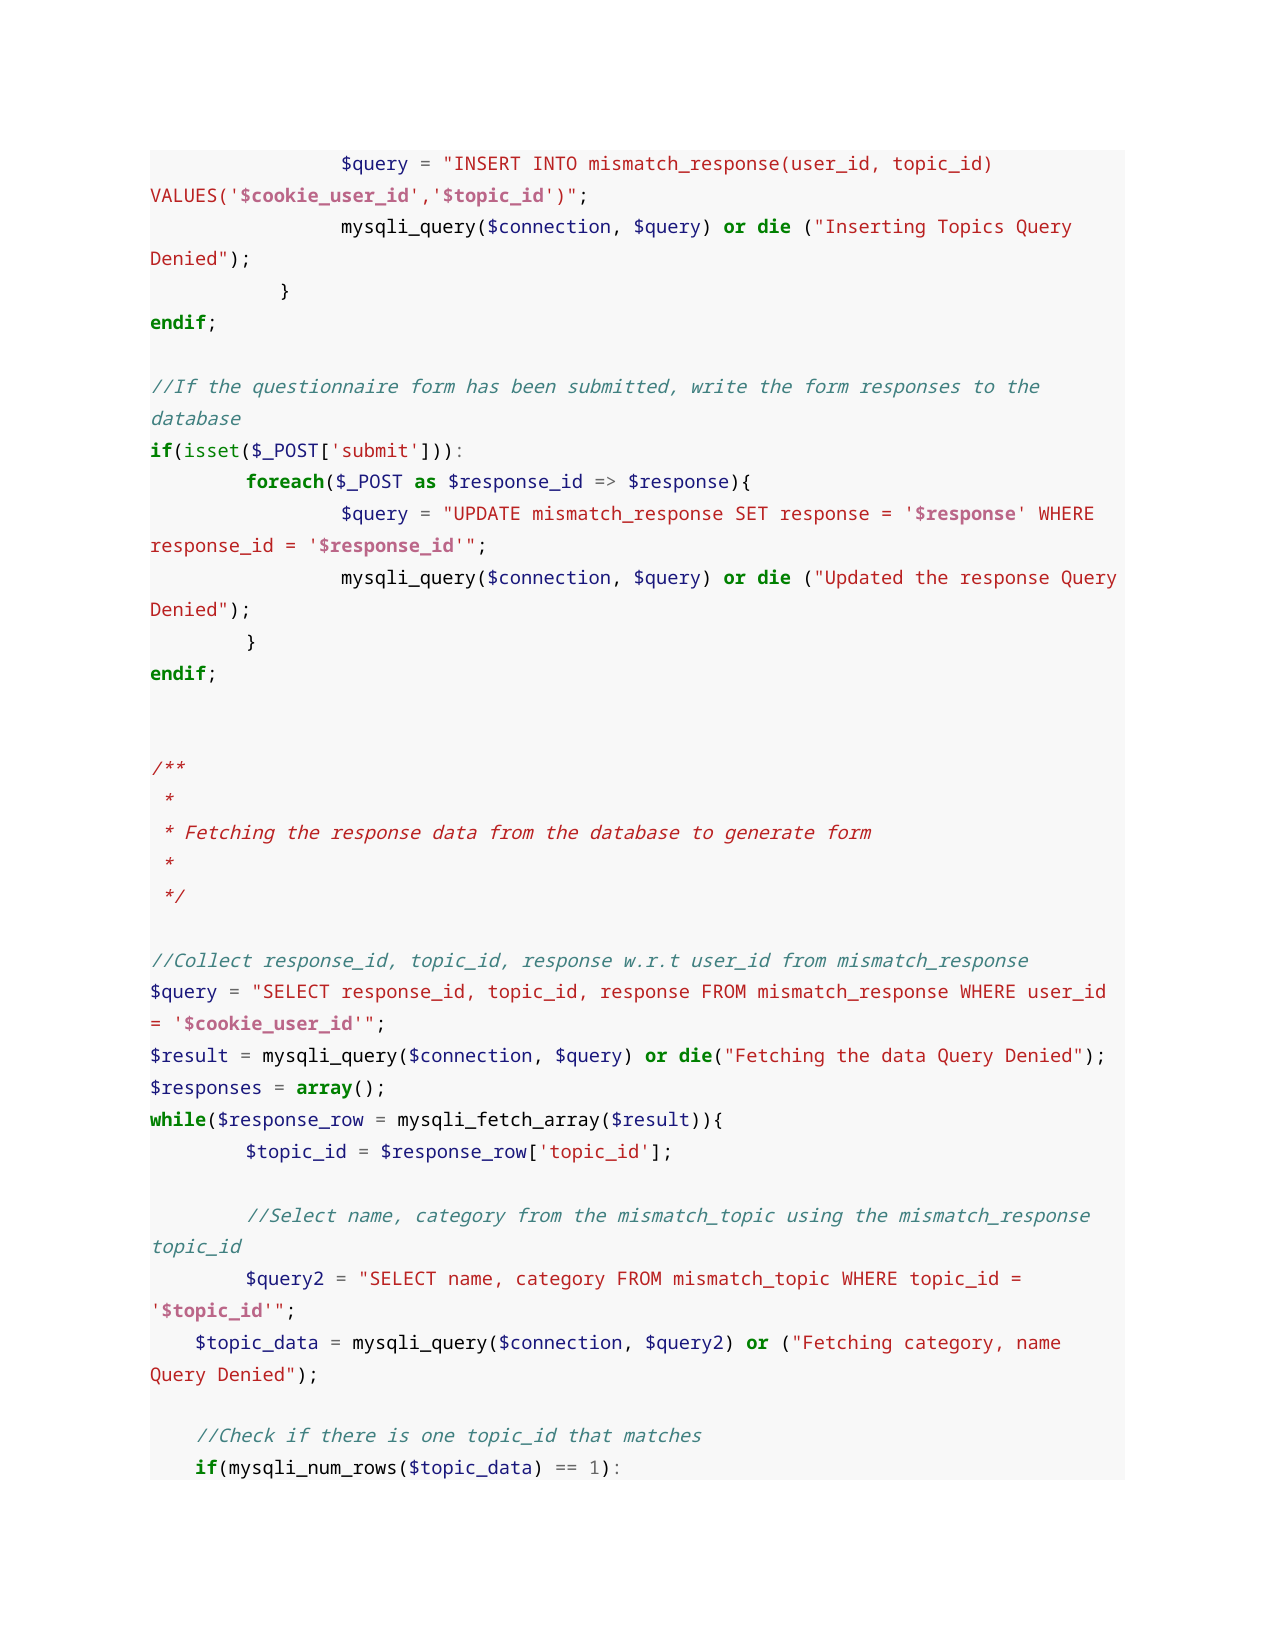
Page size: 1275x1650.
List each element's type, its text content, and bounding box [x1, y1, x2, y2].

text $responses = array(); [150, 1074, 1125, 1100]
text * Fetching the response data from the database to generate form [150, 819, 1125, 845]
text $topic_data = mysqli_query($connection, $query2) or ("Fetching category, name Query Denied"); [150, 1329, 1125, 1387]
text if(mysqli_num_rows($topic_data) == 1): [150, 1454, 1125, 1480]
text } [150, 277, 1125, 303]
text if(isset($_POST['submit'])): [150, 437, 1125, 462]
text mysqli_query($connection, $query) or die ("Updated the response Query Denied"); [150, 564, 1125, 622]
text * [150, 851, 1125, 877]
text //Select name, category from the mismatch_topic using the mismatch_response topic_id [150, 1202, 1125, 1259]
text mysqli_query($connection, $query) or die ("Inserting Topics Query Denied"); [150, 214, 1125, 271]
text */ [150, 883, 1125, 909]
text } [150, 628, 1125, 654]
text $topic_id = $response_row['topic_id']; [150, 1138, 1125, 1164]
text * [150, 787, 1125, 813]
text $query = "INSERT INTO mismatch_response(user_id, topic_id) VALUES('$cookie_user_id','$topic_id')"; [150, 150, 1125, 207]
text foreach($_POST as $response_id => $response){ [150, 469, 1125, 494]
text $query2 = "SELECT name, category FROM mismatch_topic WHERE topic_id = '$topic_id'"; [150, 1266, 1125, 1323]
text /** [150, 756, 1125, 781]
text endif; [150, 660, 1125, 686]
text $query = "UPDATE mismatch_response SET response = '$response' WHERE response_id = '$response_id'"; [150, 501, 1125, 558]
text $result = mysqli_query($connection, $query) or die("Fetching the data Query Denied"); [150, 1042, 1125, 1068]
text //Collect response_id, topic_id, response w.r.t user_id from mismatch_response [150, 947, 1125, 972]
text while($response_row = mysqli_fetch_array($result)){ [150, 1106, 1125, 1132]
text endif; [150, 309, 1125, 335]
text $query = "SELECT response_id, topic_id, response FROM mismatch_response WHERE user_id = '$cookie_user_id'"; [150, 979, 1125, 1036]
text //If the questionnaire form has been submitted, write the form responses to the database [150, 373, 1125, 431]
text //Check if there is one topic_id that matches [150, 1423, 1125, 1448]
